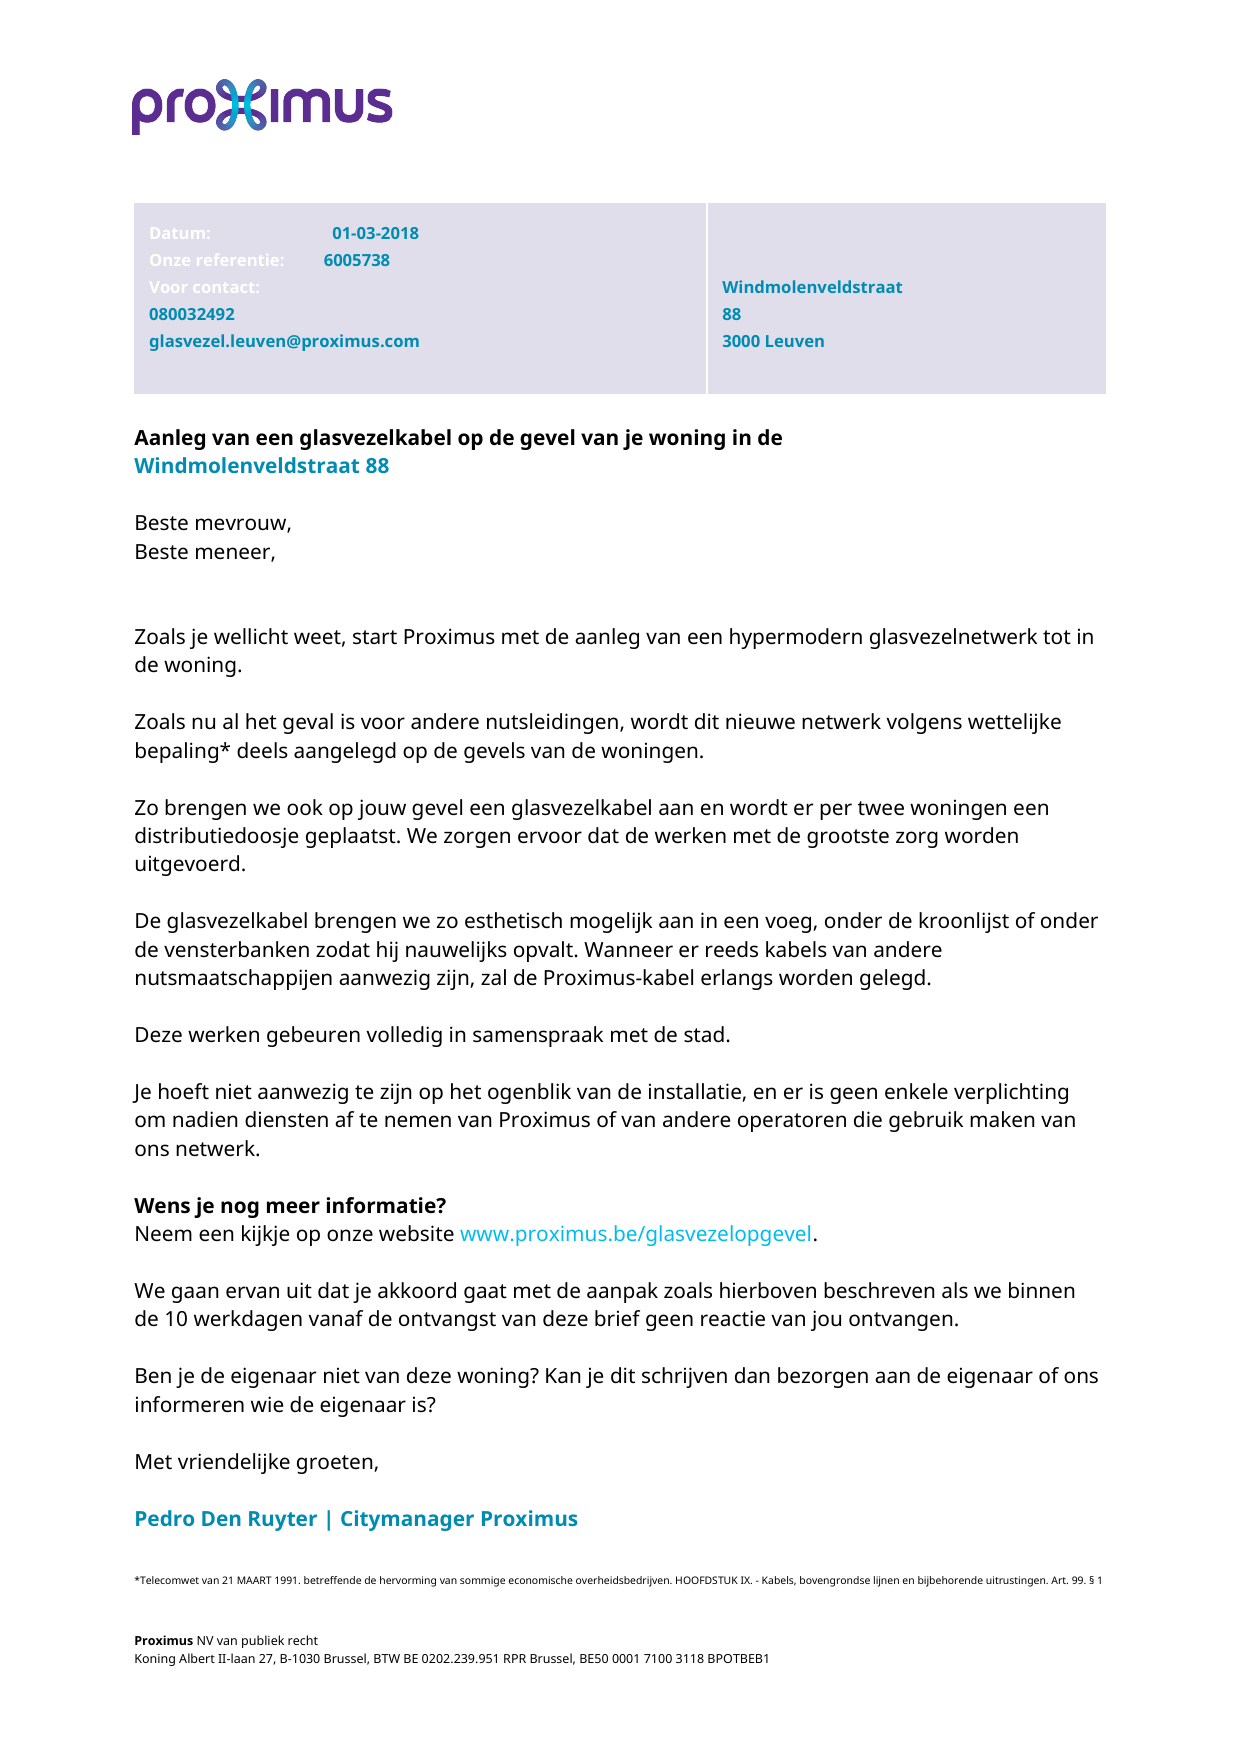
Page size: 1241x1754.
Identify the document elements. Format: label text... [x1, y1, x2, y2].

text De glasvezelkabel brengen we zo esthetisch mogelijk aan in een voeg, onder de kroonlijst of onder de vensterbanken zodat hij nauwelijks opvalt. Wanneer er reeds kabels van andere nutsmaatschappijen aanwezig zijn, zal de Proximus-kabel erlangs worden gelegd. [134, 906, 1106, 992]
text Met vriendelijke groeten, [134, 1447, 1106, 1475]
text Beste meneer, [134, 537, 1106, 565]
table_header Windmolenveldstraat 88 3000 Leuven [708, 203, 1106, 394]
text Wens je nog meer informatie? [134, 1191, 1106, 1219]
text Je hoeft niet aanwezig te zijn op het ogenblik van de installatie, en er is geen enkele verplichting om nadien diensten af te nemen van Proximus of van andere operatoren die gebruik maken van ons netwerk. [134, 1077, 1106, 1162]
text Pedro Den Ruyter | Citymanager Proximus [134, 1504, 1106, 1532]
text Zoals nu al het geval is voor andere nutsleidingen, wordt dit nieuwe netwerk volgens wettelijke bepaling* deels aangelegd op de gevels van de woningen. [134, 707, 1106, 764]
text Neem een kijkje op onze website www.proximus.be/glasvezelopgevel. [134, 1219, 1106, 1248]
text Beste mevrouw, [134, 508, 1106, 537]
text Aanleg van een glasvezelkabel op de gevel van je woning in de [134, 423, 1106, 451]
text Deze werken gebeuren volledig in samenspraak met de stad. [134, 1020, 1106, 1049]
text We gaan ervan uit dat je akkoord gaat met de aanpak zoals hierboven beschreven als we binnen de 10 werkdagen vanaf de ontvangst van deze brief geen reactie van jou ontvangen. [134, 1276, 1106, 1333]
text Zoals je wellicht weet, start Proximus met de aanleg van een hypermodern glasvezelnetwerk tot in de woning. [134, 622, 1106, 679]
text Zo brengen we ook op jouw gevel een glasvezelkabel aan en wordt er per twee woningen een distributiedoosje geplaatst. We zorgen ervoor dat de werken met de grootste zorg worden uitgevoerd. [134, 793, 1106, 878]
text Ben je de eigenaar niet van deze woning? Kan je dit schrijven dan bezorgen aan de eigenaar of ons informeren wie de eigenaar is? [134, 1361, 1106, 1418]
picture [0, 0, 1241, 149]
text Windmolenveldstraat 88 [134, 451, 1106, 480]
text *Telecomwet van 21 MAART 1991. betreffende de hervorming van sommige economische overheidsbedrijven. HOOFDSTUK IX. - Kabels, bovengrondse lijnen en bijbehorende uitrustingen. Art. 99. § 1 [134, 1561, 1106, 1588]
table_header Datum: 01-03-2018 Onze referentie: 6005738 Voor contact: 080032492 glasvezel.leuven@proximus.com [134, 203, 706, 394]
